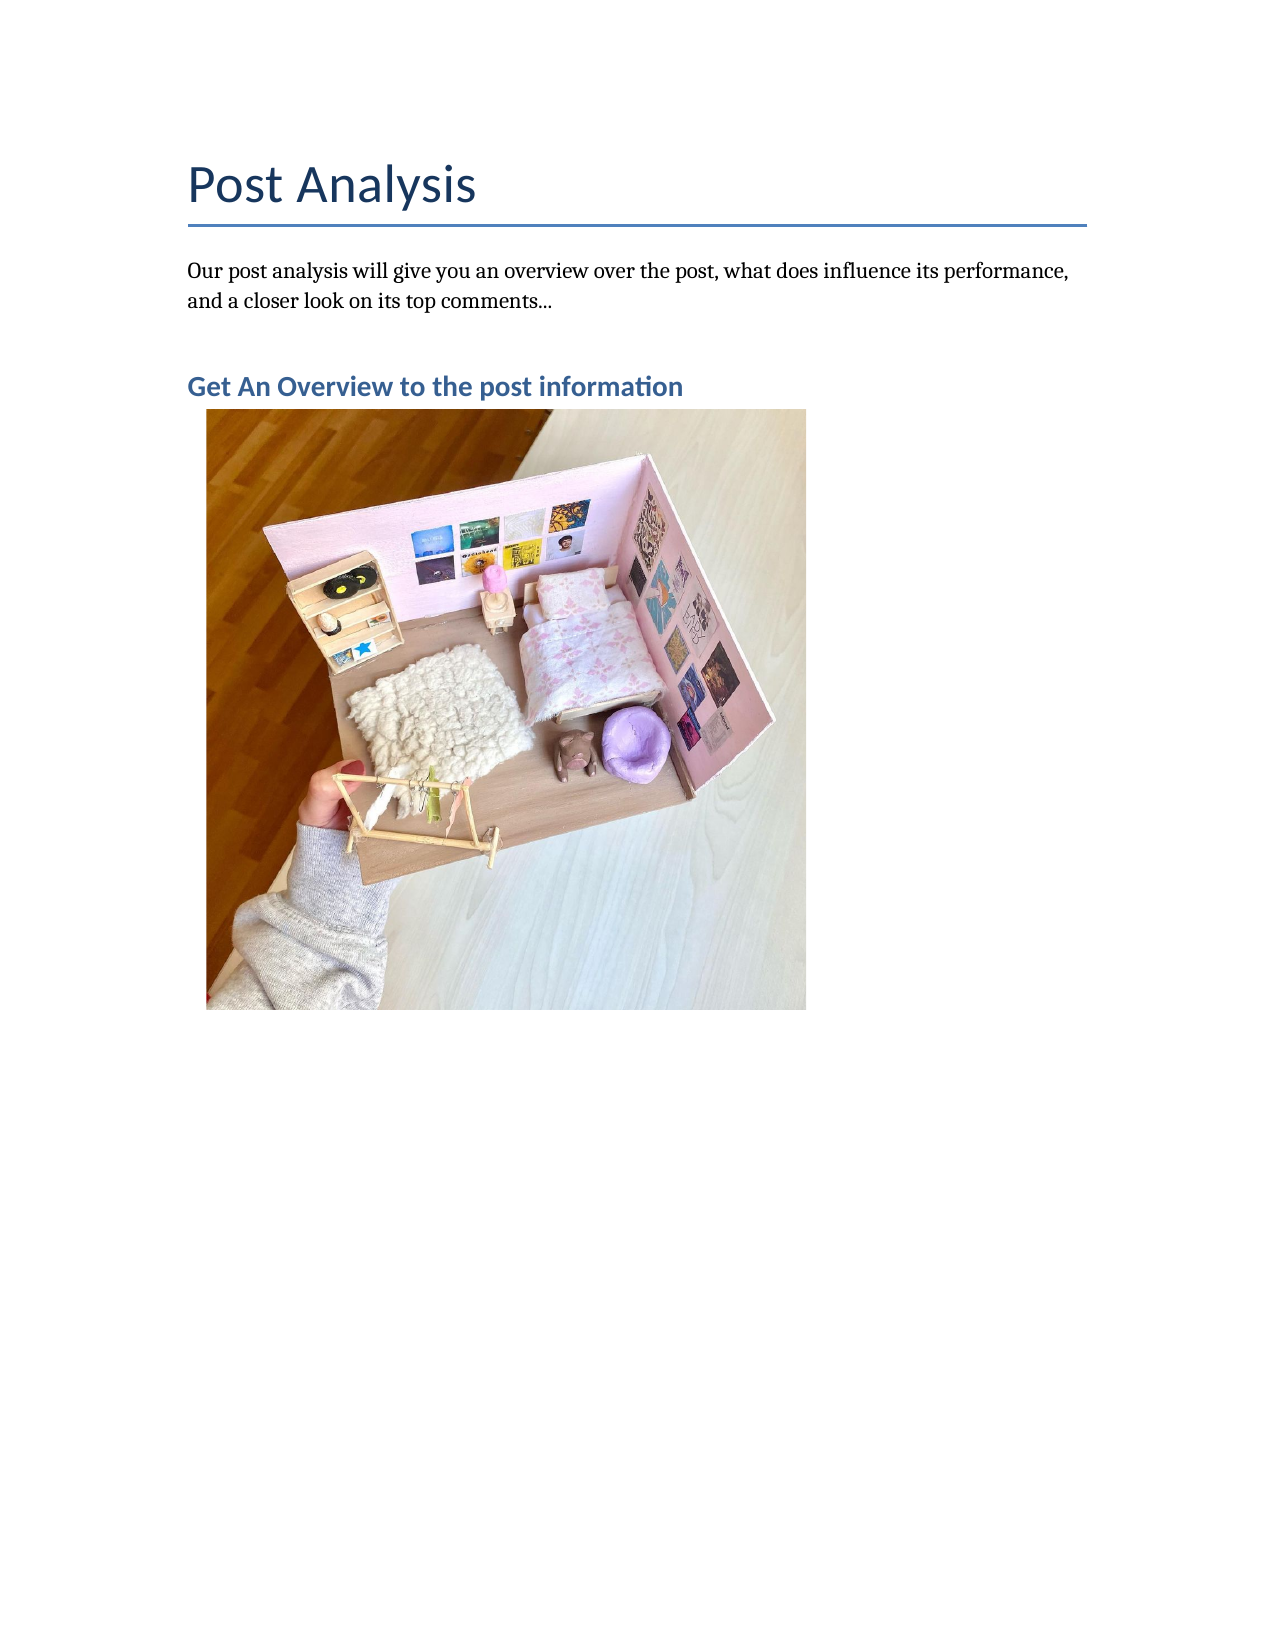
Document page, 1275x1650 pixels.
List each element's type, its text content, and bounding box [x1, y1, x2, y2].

title Post Analysis [187, 150, 1087, 227]
subtitle Get An Overview to the post information [187, 368, 1087, 404]
text Our post analysis will give you an overview over the post, what does influence its performance, and a closer look on its top comments... [187, 258, 1087, 314]
picture [206, 409, 807, 1010]
